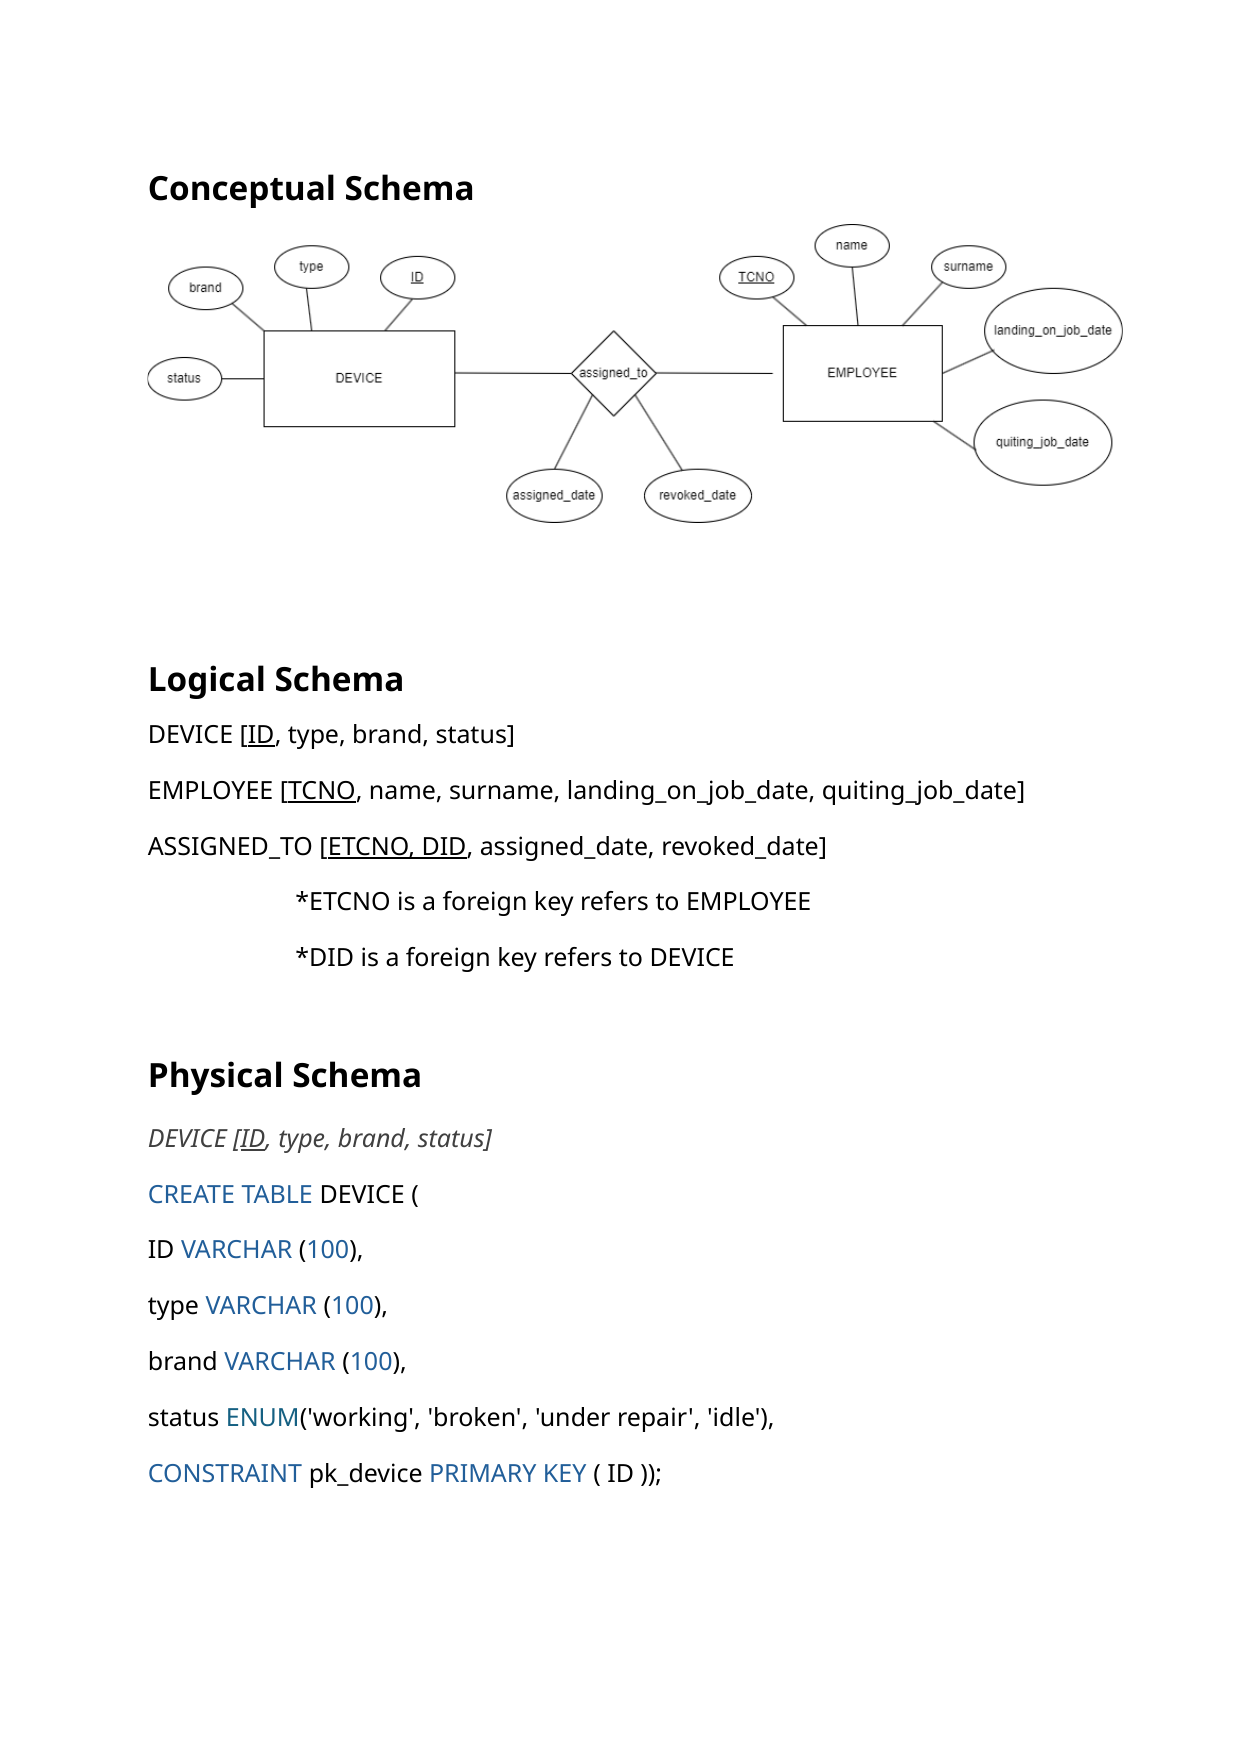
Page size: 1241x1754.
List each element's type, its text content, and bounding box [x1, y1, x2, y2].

text status ENUM('working', 'broken', 'under repair', 'idle'), [148, 1399, 1093, 1434]
text CREATE TABLE DEVICE ( [148, 1176, 1093, 1210]
text CONSTRAINT pk_device PRIMARY KEY ( ID )); [148, 1455, 1093, 1489]
text ASSIGNED_TO [ETCNO, DID, assigned_date, revoked_date] [148, 828, 1093, 862]
text *ETCNO is a foreign key refers to EMPLOYEE [148, 884, 1093, 918]
text EMPLOYEE [TCNO, name, surname, landing_on_job_date, quiting_job_date] [148, 772, 1093, 806]
text ID VARCHAR (100), [148, 1232, 1093, 1266]
text type VARCHAR (100), [148, 1288, 1093, 1322]
picture [147, 224, 1123, 523]
text *DID is a foreign key refers to DEVICE [148, 940, 1093, 974]
subtitle Logical Schema [148, 656, 1093, 701]
subtitle Conceptual Schema [148, 164, 1093, 210]
text brand VARCHAR (100), [148, 1344, 1093, 1378]
text DEVICE [ID, type, brand, status] [148, 717, 1093, 751]
subtitle Physical Schema [148, 1052, 1093, 1097]
text DEVICE [ID, type, brand, status] [148, 1120, 1093, 1154]
